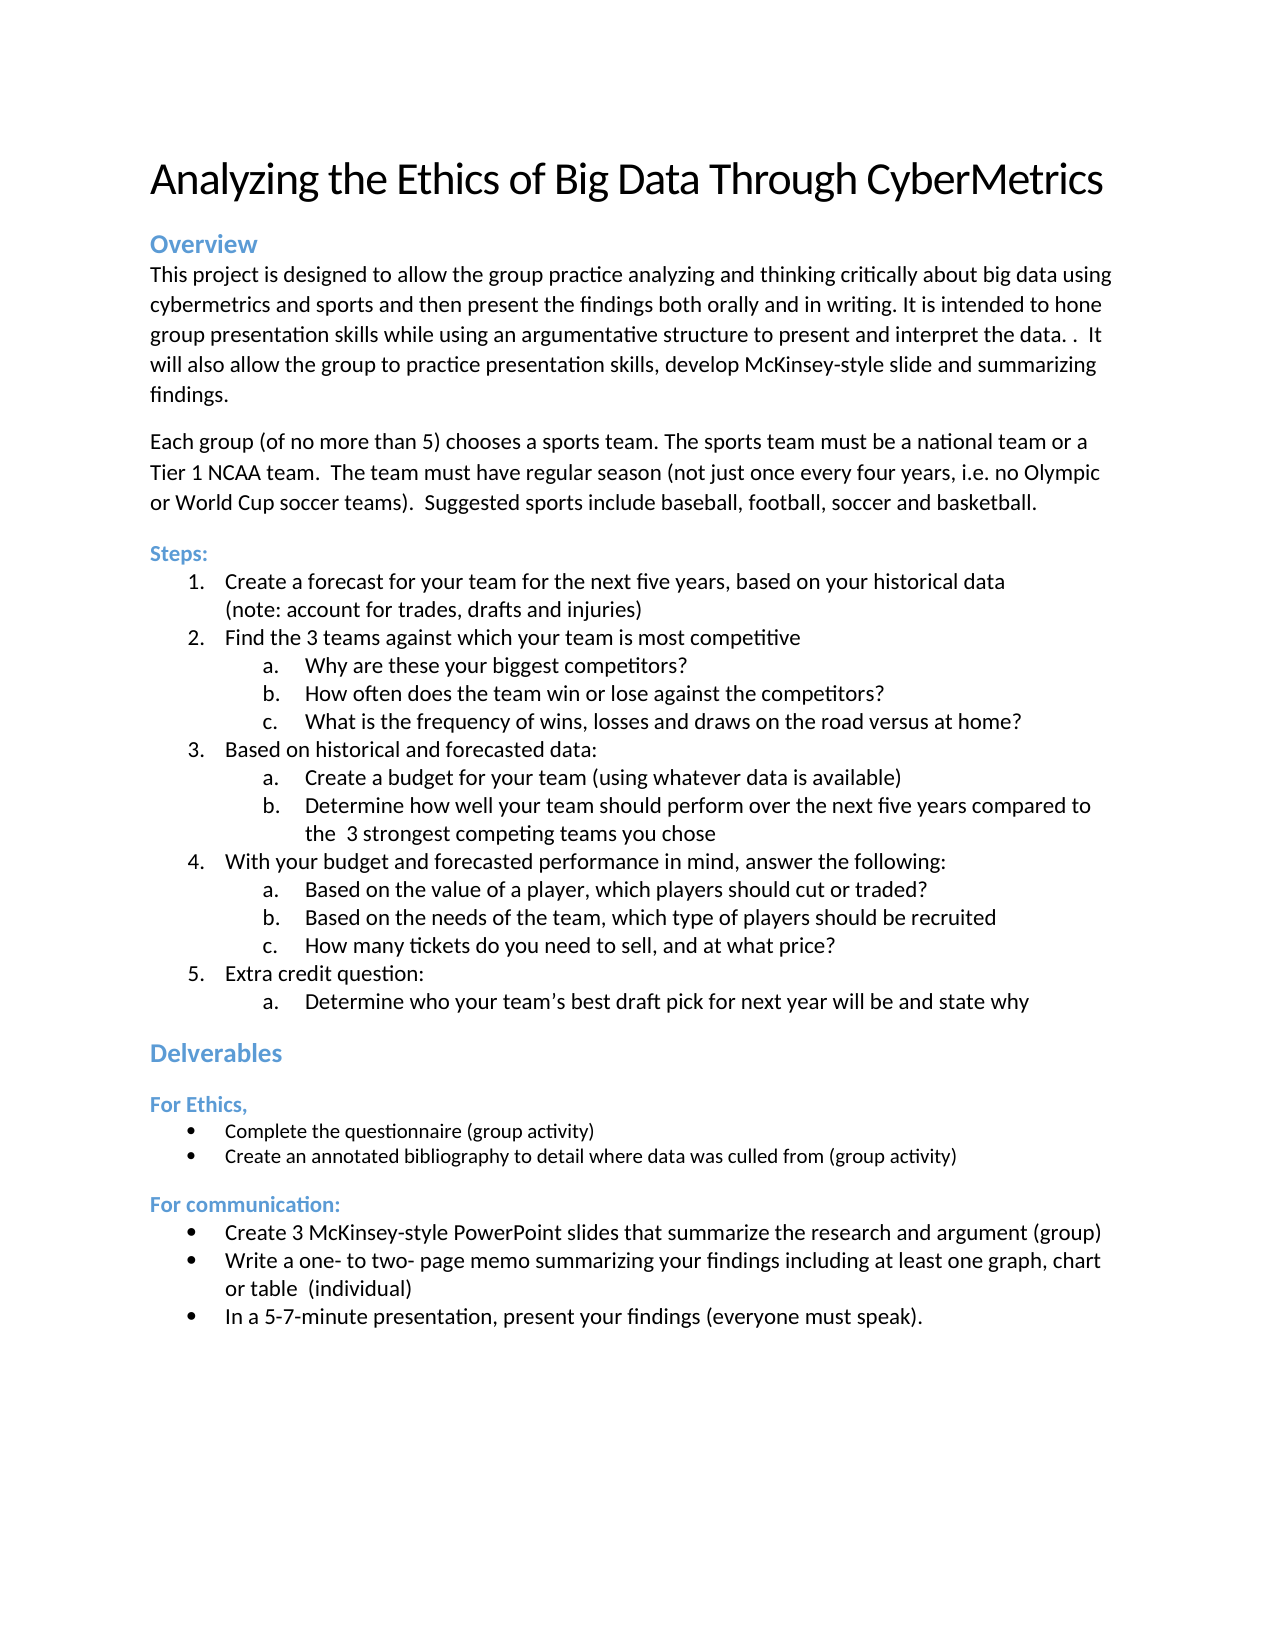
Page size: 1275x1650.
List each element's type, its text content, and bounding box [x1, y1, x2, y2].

list Find the 3 teams against which your team is most competitive [187, 623, 1125, 651]
title Analyzing the Ethics of Big Data Through CyberMetrics [150, 150, 1125, 206]
list What is the frequency of wins, losses and draws on the road versus at home? [262, 707, 1125, 735]
list Determine who your team’s best draft pick for next year will be and state why [262, 987, 1125, 1015]
list Create a budget for your team (using whatever data is available) [262, 763, 1125, 791]
list How many tickets do you need to sell, and at what price? [262, 931, 1125, 959]
list Why are these your biggest competitors? [262, 651, 1125, 679]
list In a 5-7-minute presentation, present your findings (everyone must speak). [187, 1302, 1125, 1330]
list Create 3 McKinsey-style PowerPoint slides that summarize the research and argument (group) [187, 1218, 1125, 1246]
subtitle Overview [150, 227, 1125, 260]
subtitle Delverables [150, 1036, 1125, 1069]
text This project is designed to allow the group practice analyzing and thinking critically about big data using cybermetrics and sports and then present the findings both orally and in writing. It is intended to hone group presentation skills while using an argumentative structure to present and interpret the data. . It will also allow the group to practice presentation skills, develop McKinsey-style slide and summarizing findings. [150, 260, 1125, 409]
list How often does the team win or lose against the competitors? [262, 679, 1125, 707]
list Based on historical and forecasted data: [187, 735, 1125, 763]
list With your budget and forecasted performance in mind, answer the following: [187, 847, 1125, 875]
list Determine how well your team should perform over the next five years compared to the 3 strongest competing teams you chose [262, 791, 1125, 847]
list Based on the value of a player, which players should cut or traded? [262, 875, 1125, 903]
text Each group (of no more than 5) chooses a sports team. The sports team must be a national team or a Tier 1 NCAA team. The team must have regular season (not just once every four years, i.e. no Olympic or World Cup soccer teams). Suggested sports include baseball, football, soccer and basketball. [150, 427, 1125, 516]
subtitle For communication: [150, 1190, 1125, 1218]
subtitle Steps: [150, 539, 1125, 567]
list Create an annotated bibliography to detail where data was culled from (group activity) [187, 1143, 1125, 1169]
list Create a forecast for your team for the next five years, based on your historical data (note: account for trades, drafts and injuries) [187, 567, 1125, 623]
subtitle For Ethics, [150, 1090, 1125, 1118]
list Write a one- to two- page memo summarizing your findings including at least one graph, chart or table (individual) [187, 1246, 1125, 1302]
list Extra credit question: [187, 959, 1125, 987]
list Based on the needs of the team, which type of players should be recruited [262, 903, 1125, 931]
list Complete the questionnaire (group activity) [187, 1118, 1125, 1143]
